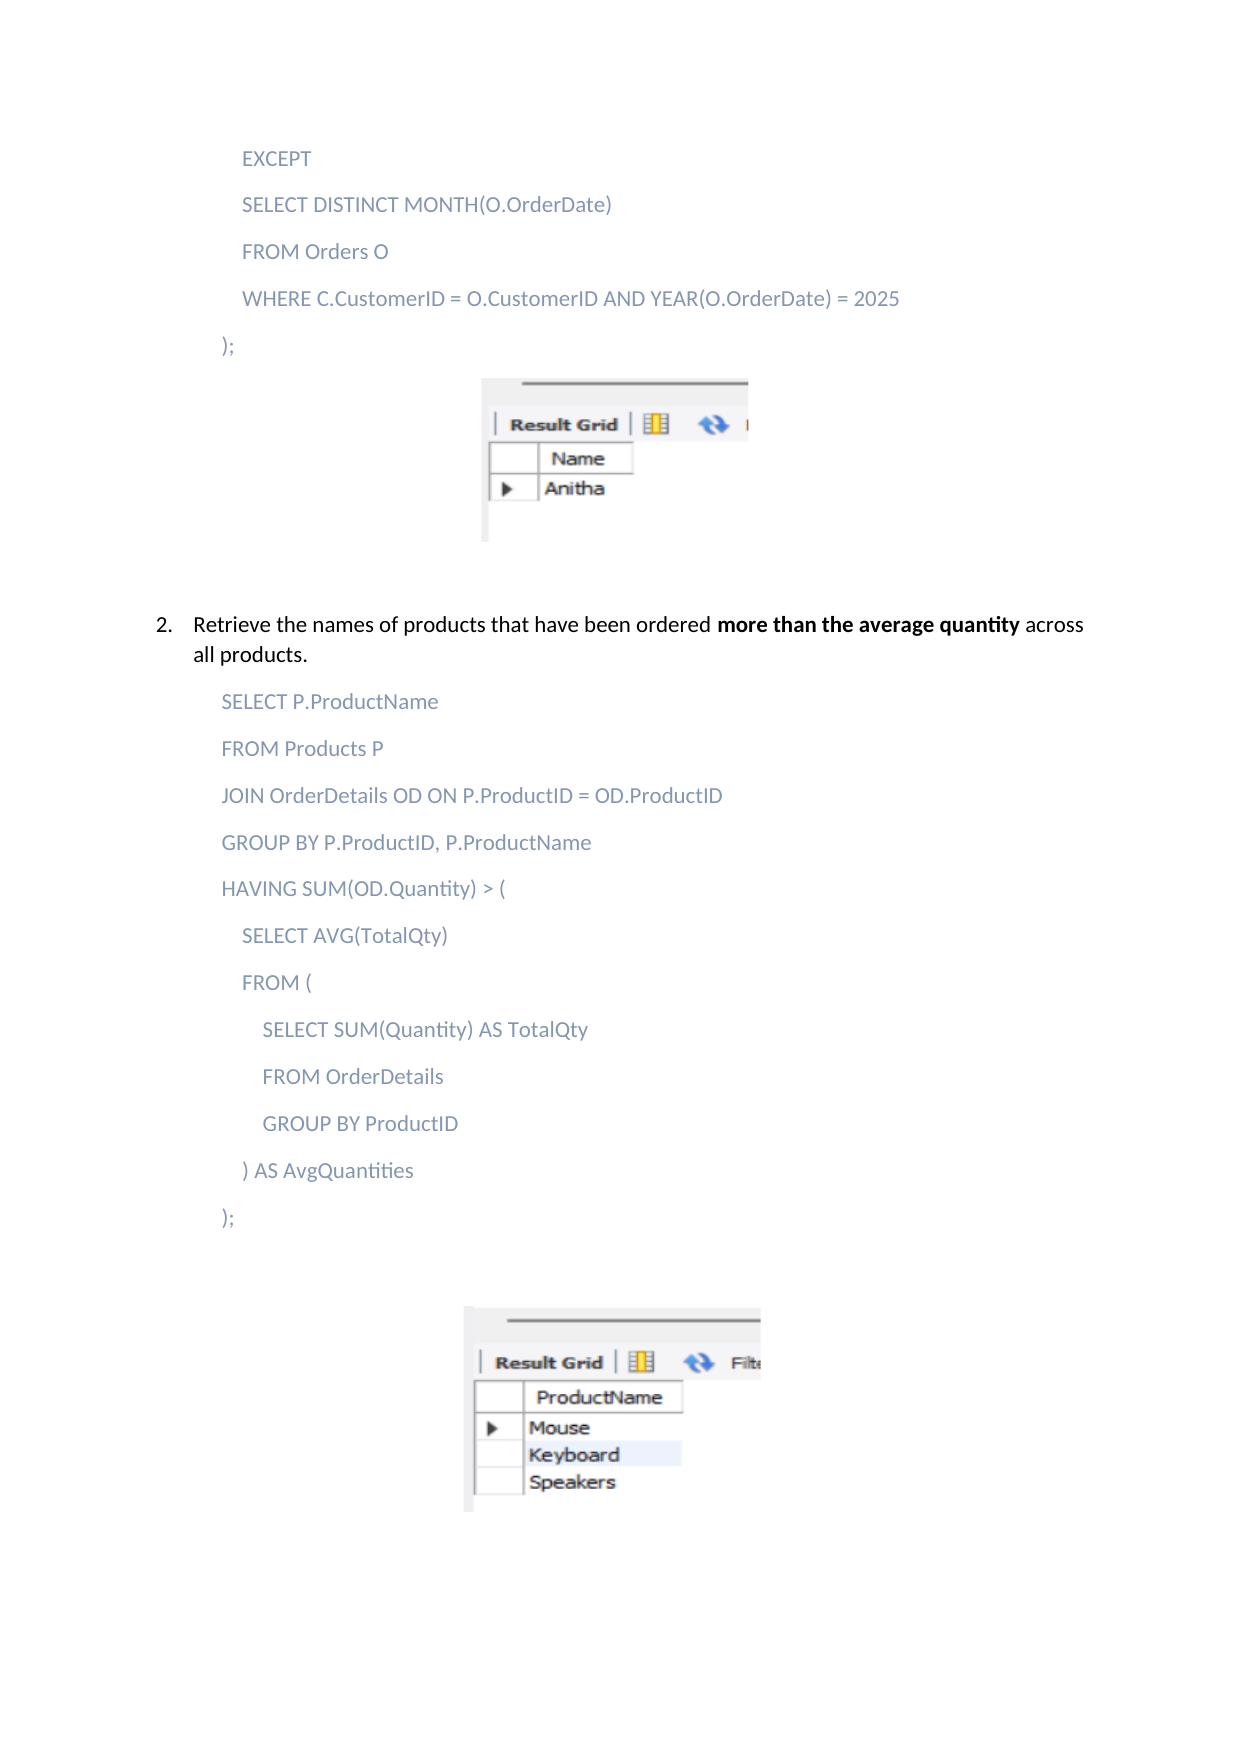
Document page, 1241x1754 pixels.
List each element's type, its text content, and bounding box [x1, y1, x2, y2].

list Retrieve the names of products that have been ordered more than the average quantity across all products. [156, 610, 1093, 668]
text JOIN OrderDetails OD ON P.ProductID = OD.ProductID [118, 781, 1093, 809]
text SELECT AVG(TotalQty) [118, 921, 1093, 949]
text SELECT P.ProductName [118, 687, 1093, 715]
text ); [118, 331, 1093, 359]
text GROUP BY ProductID [118, 1109, 1093, 1137]
text WHERE C.CustomerID = O.CustomerID AND YEAR(O.OrderDate) = 2025 [118, 284, 1093, 312]
text FROM Products P [118, 734, 1093, 762]
text EXCEPT [118, 144, 1093, 172]
text ); [118, 1203, 1093, 1231]
text FROM Orders O [118, 237, 1093, 266]
text ) AS AvgQuantities [118, 1156, 1093, 1184]
text SELECT DISTINCT MONTH(O.OrderDate) [118, 191, 1093, 219]
text GROUP BY P.ProductID, P.ProductName [118, 828, 1093, 856]
text SELECT SUM(Quantity) AS TotalQty [118, 1015, 1093, 1043]
picture [481, 378, 749, 542]
text HAVING SUM(OD.Quantity) > ( [118, 874, 1093, 902]
text FROM ( [118, 968, 1093, 996]
picture [463, 1306, 761, 1512]
text FROM OrderDetails [118, 1062, 1093, 1090]
